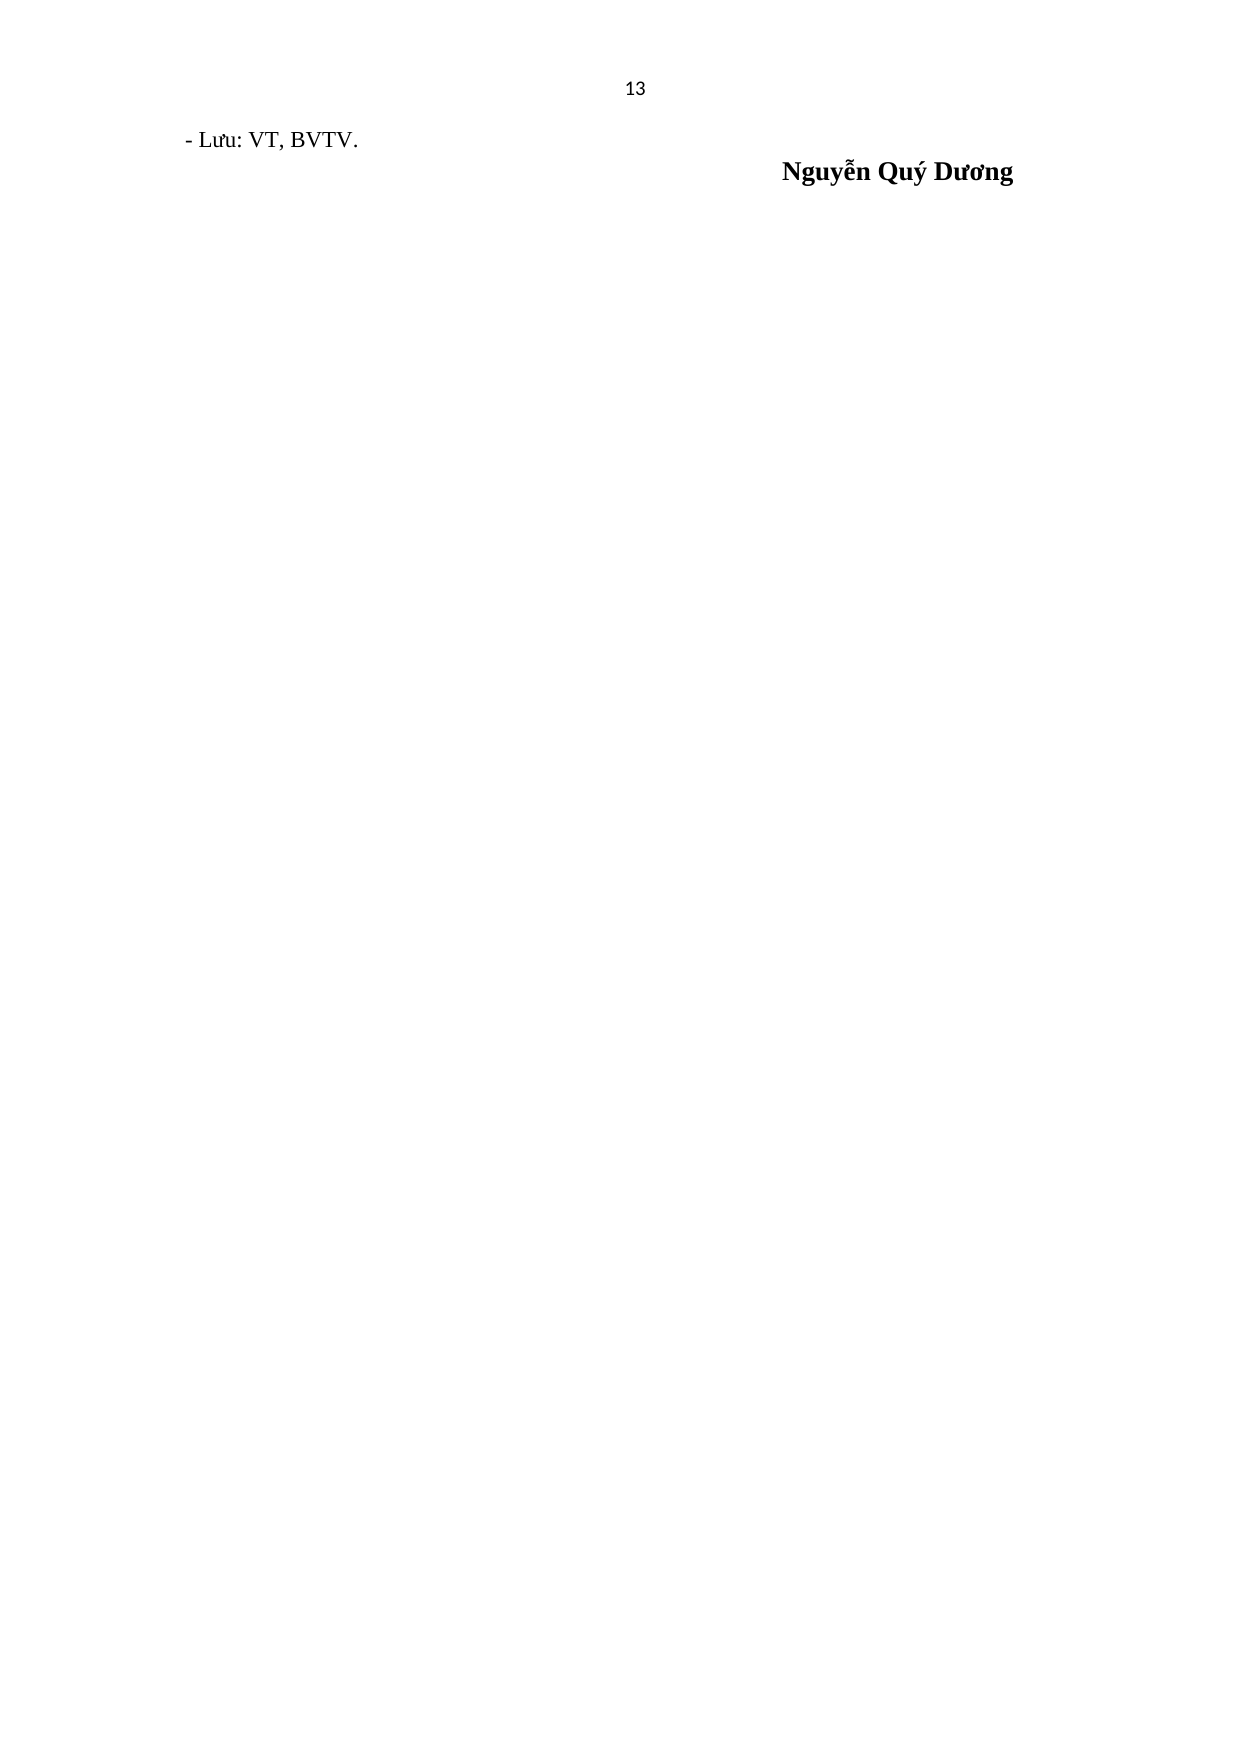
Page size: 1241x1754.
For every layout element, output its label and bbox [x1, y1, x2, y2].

table_header [170, 126, 662, 188]
table_header [662, 126, 1134, 188]
